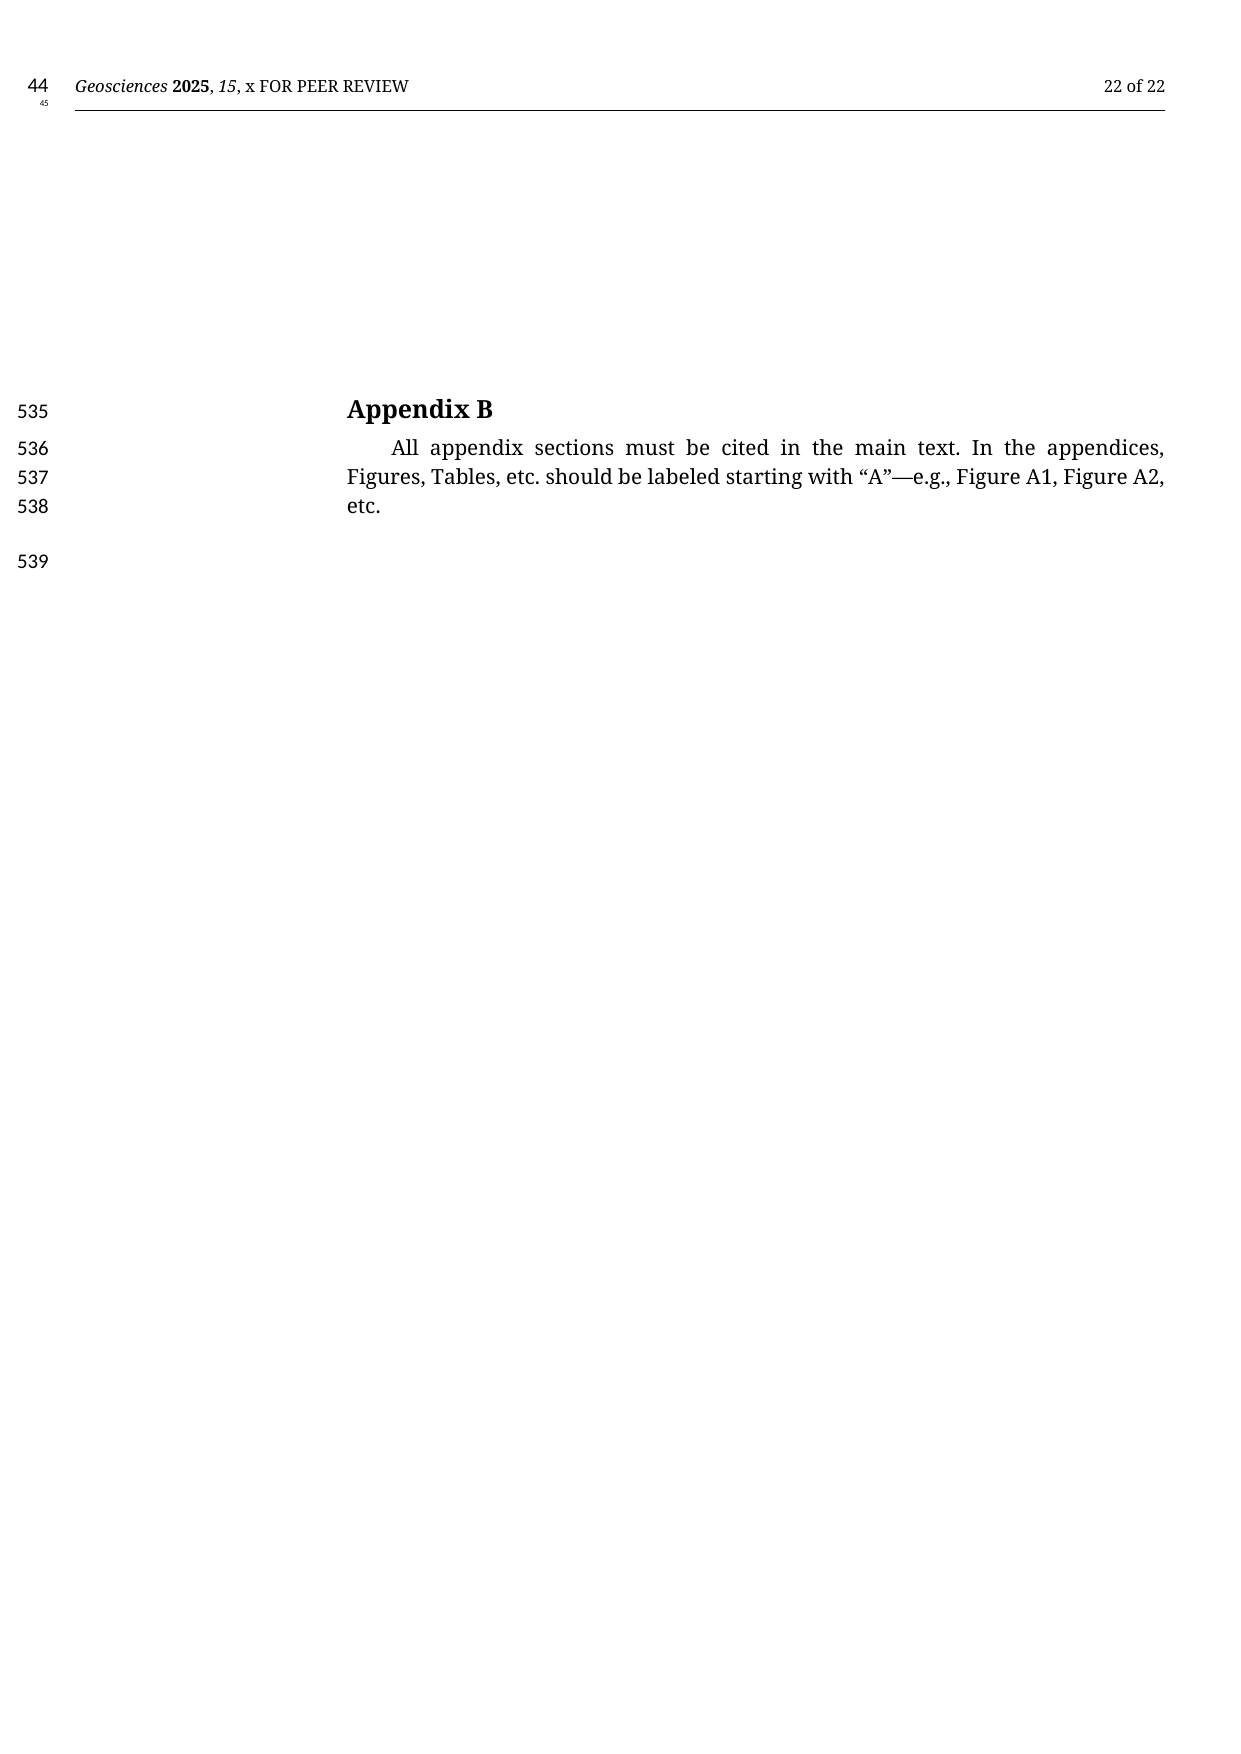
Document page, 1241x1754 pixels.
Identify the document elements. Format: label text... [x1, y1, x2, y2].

subtitle Appendix B [347, 392, 1165, 426]
text All appendix sections must be cited in the main text. In the appendices, Figures, Tables, etc. should be labeled starting with “A”—e.g., Figure A1, Figure A2, etc. [347, 432, 1165, 520]
